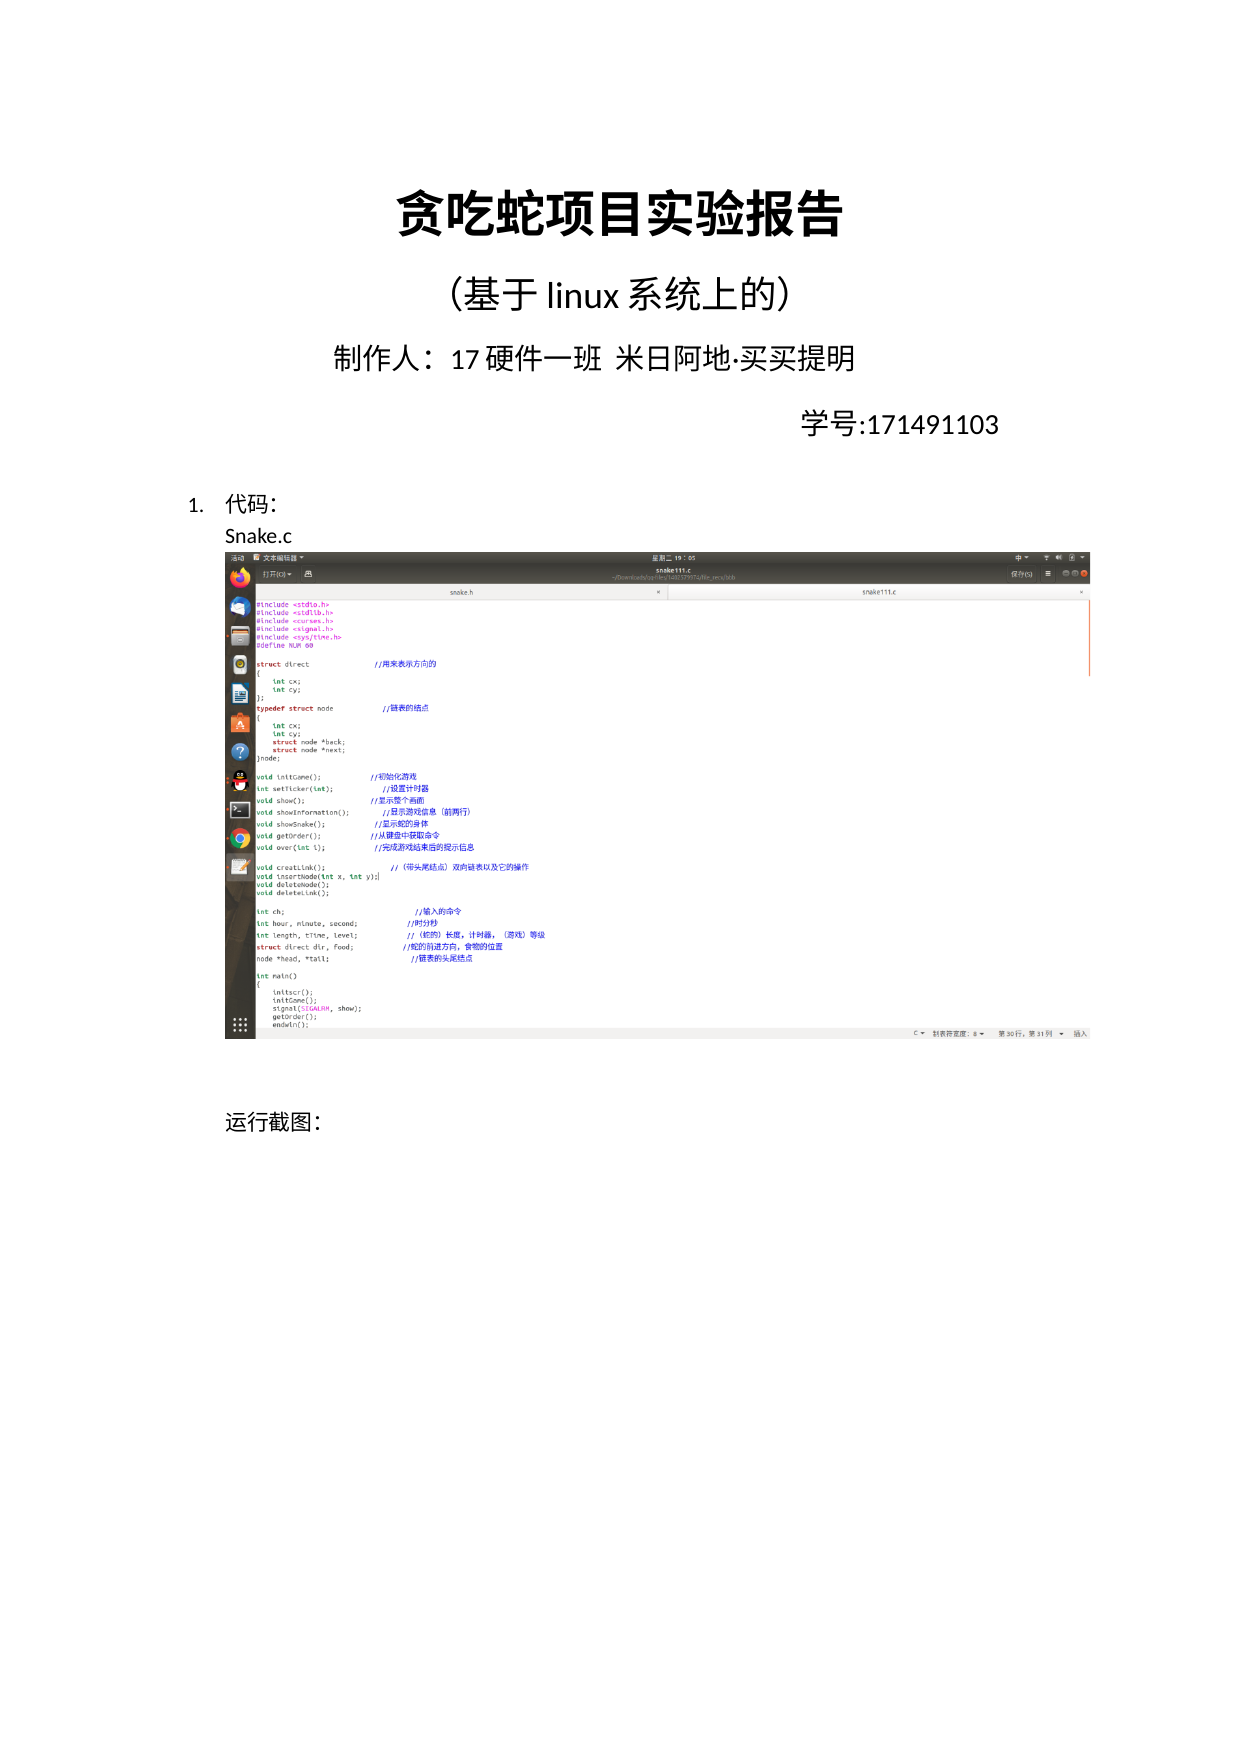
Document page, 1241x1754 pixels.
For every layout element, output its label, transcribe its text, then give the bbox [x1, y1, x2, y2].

picture [225, 552, 1091, 1039]
text （基于linux系统上的） [187, 259, 1053, 324]
text 制作人：17硬件一班 米日阿地·买买提明 [187, 324, 1053, 389]
list 运行截图： [225, 1104, 1053, 1137]
text 贪吃蛇项目实验报告 [187, 162, 1053, 259]
list 代码： [187, 487, 1053, 519]
text 学号:171491103 [187, 389, 1053, 454]
list Snake.c [225, 519, 1053, 552]
